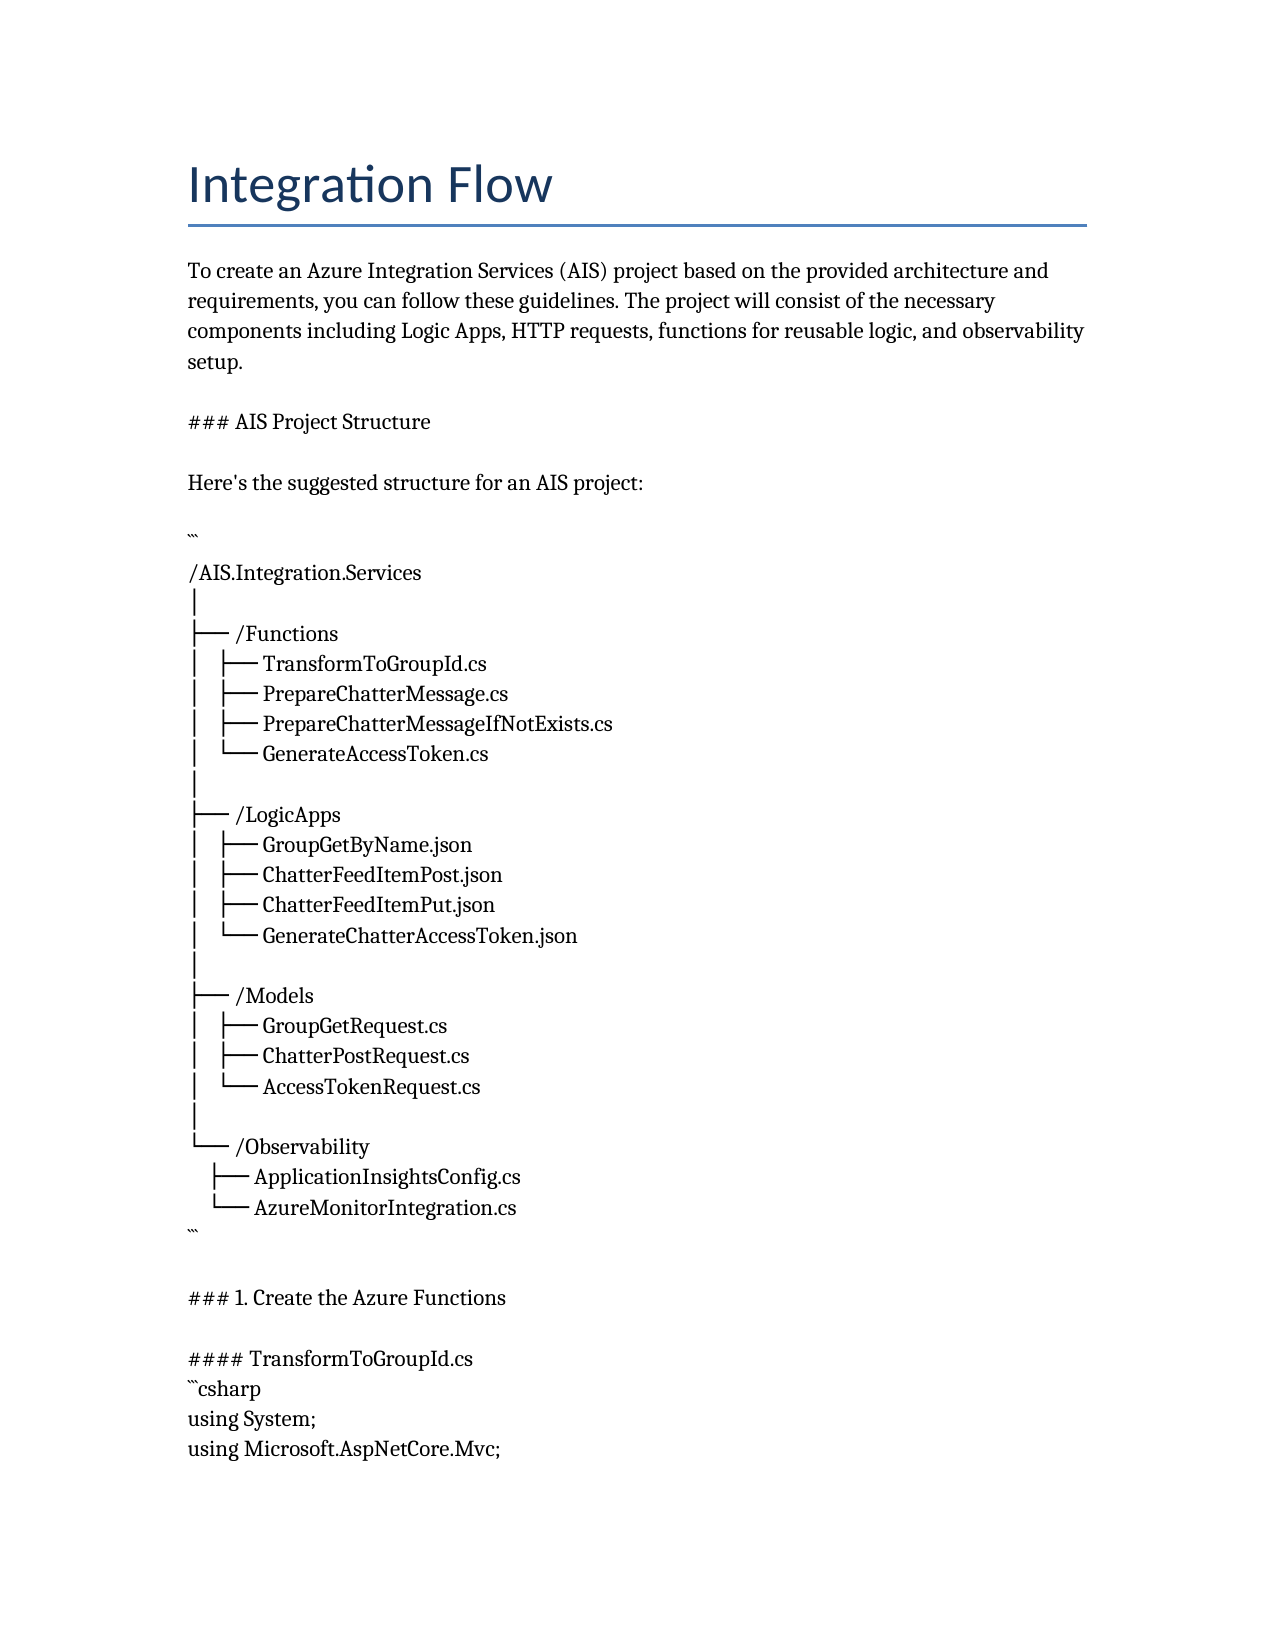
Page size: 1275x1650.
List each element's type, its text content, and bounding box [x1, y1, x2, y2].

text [187, 258, 1087, 1492]
title Integration Flow [187, 150, 1087, 227]
